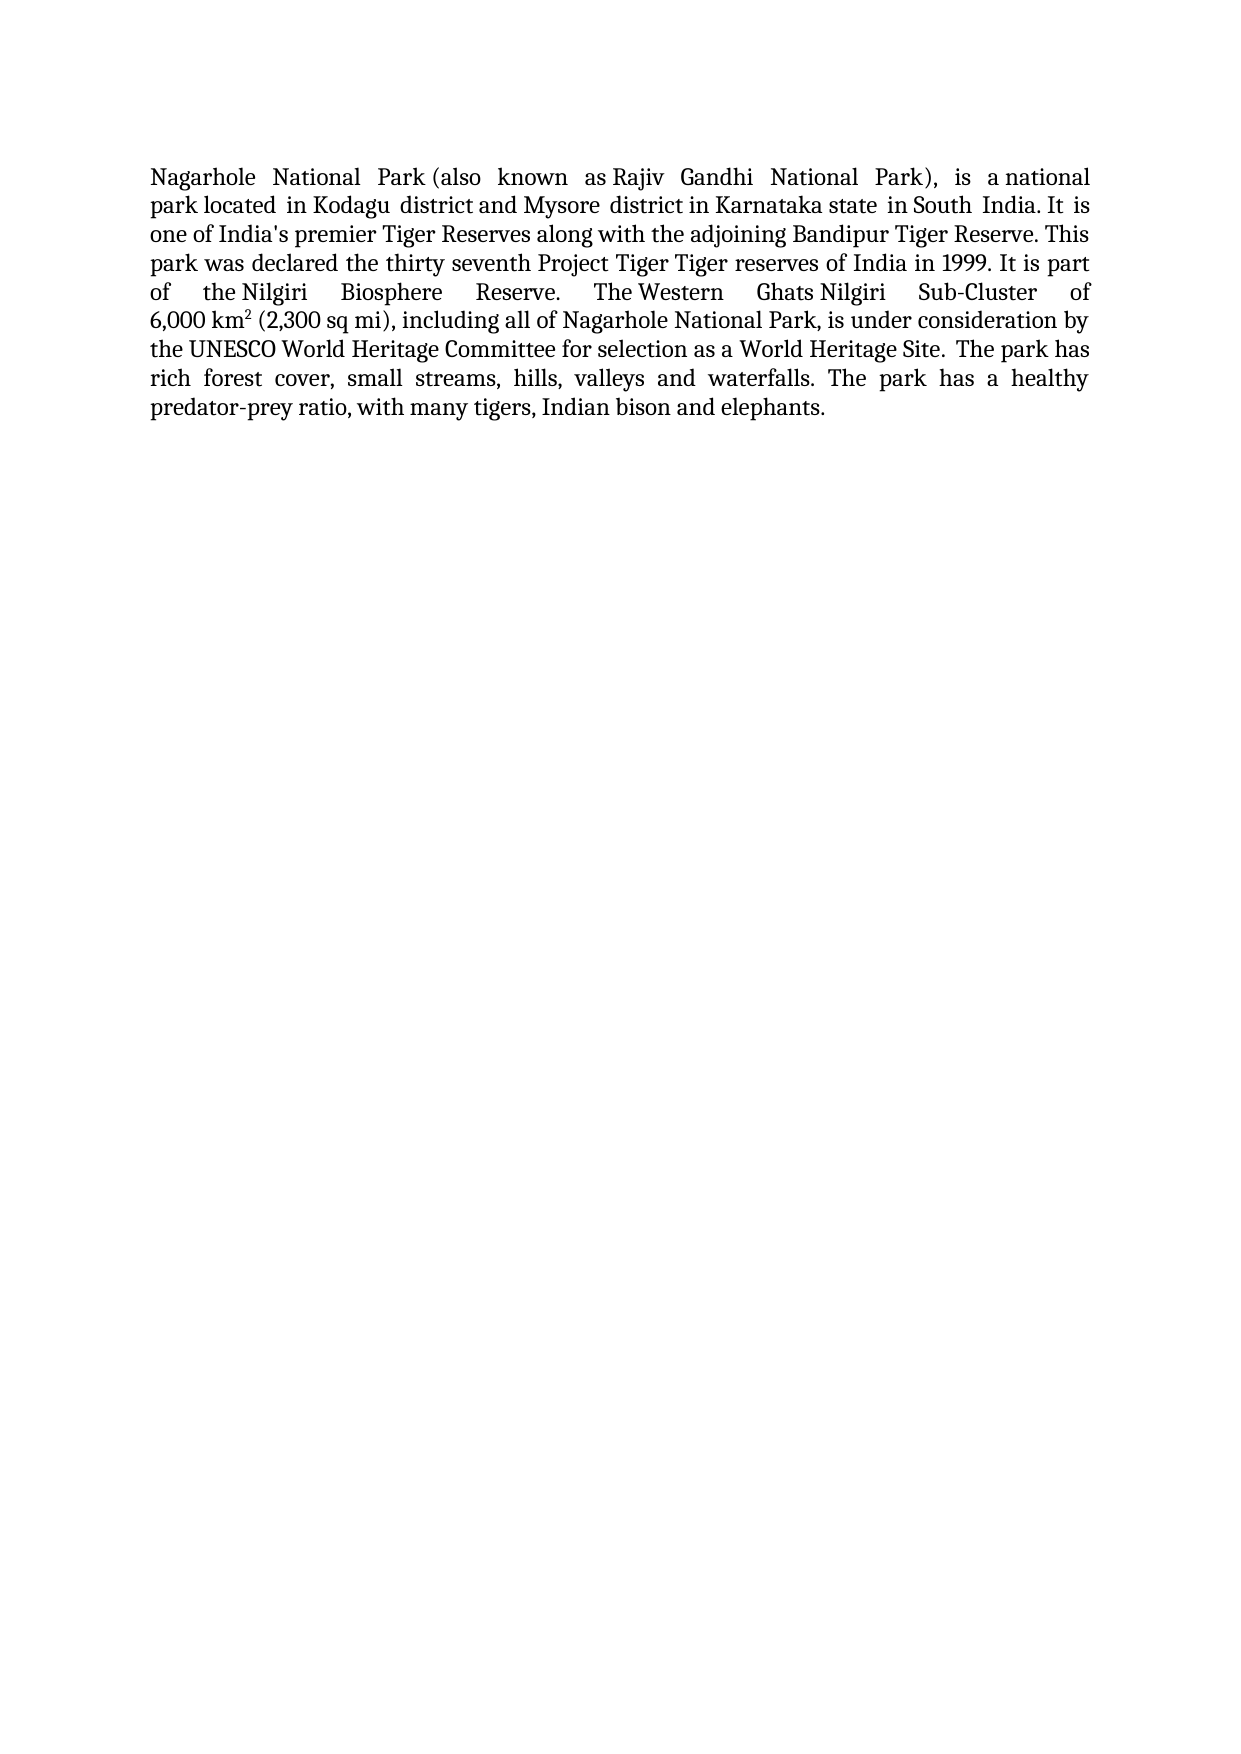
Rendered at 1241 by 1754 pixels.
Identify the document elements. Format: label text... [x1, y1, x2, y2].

text Nagarhole National Park (also known as Rajiv Gandhi National Park), is a national park located in Kodagu district and Mysore district in Karnataka state in South India. It is one of India's premier Tiger Reserves along with the adjoining Bandipur Tiger Reserve. This park was declared the thirty seventh Project Tiger Tiger reserves of India in 1999. It is part of the Nilgiri Biosphere Reserve. The Western Ghats Nilgiri Sub-Cluster of 6,000 km2 (2,300 sq mi), including all of Nagarhole National Park, is under consideration by the UNESCO World Heritage Committee for selection as a World Heritage Site. The park has rich forest cover, small streams, hills, valleys and waterfalls. The park has a healthy predator-prey ratio, with many tigers, Indian bison and elephants. [150, 162, 1090, 421]
